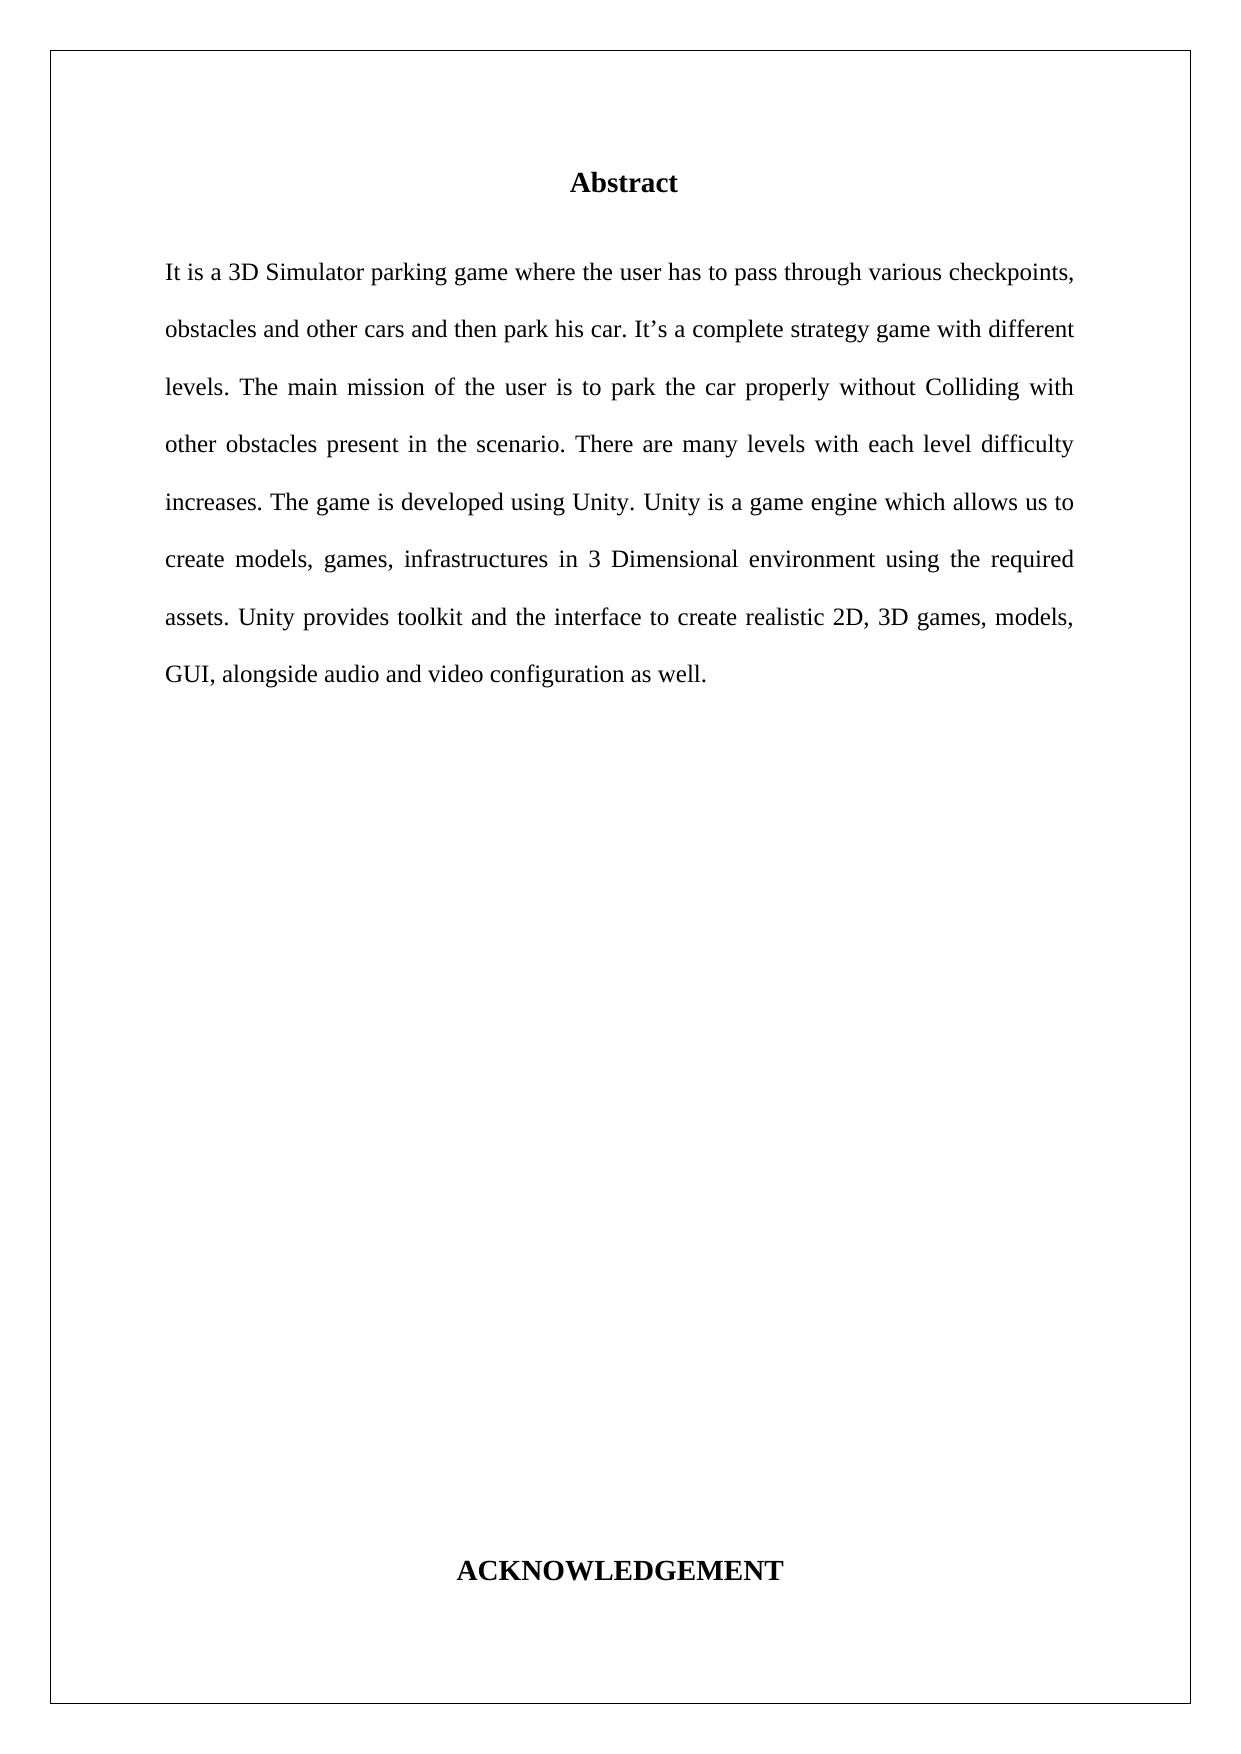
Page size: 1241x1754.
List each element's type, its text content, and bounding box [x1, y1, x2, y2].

text Abstract [165, 165, 1075, 198]
text It is a 3D Simulator parking game where the user has to pass through various checkpoints, obstacles and other cars and then park his car. It’s a complete strategy game with different levels. The main mission of the user is to park the car properly without Colliding with other obstacles present in the scenario. There are many levels with each level difficulty increases. The game is developed using Unity. Unity is a game engine which allows us to create models, games, infrastructures in 3 Dimensional environment using the required assets. Unity provides toolkit and the interface to create realistic 2D, 3D games, models, GUI, alongside audio and video configuration as well. [165, 257, 1075, 688]
text ACKNOWLEDGEMENT [165, 1553, 1075, 1586]
